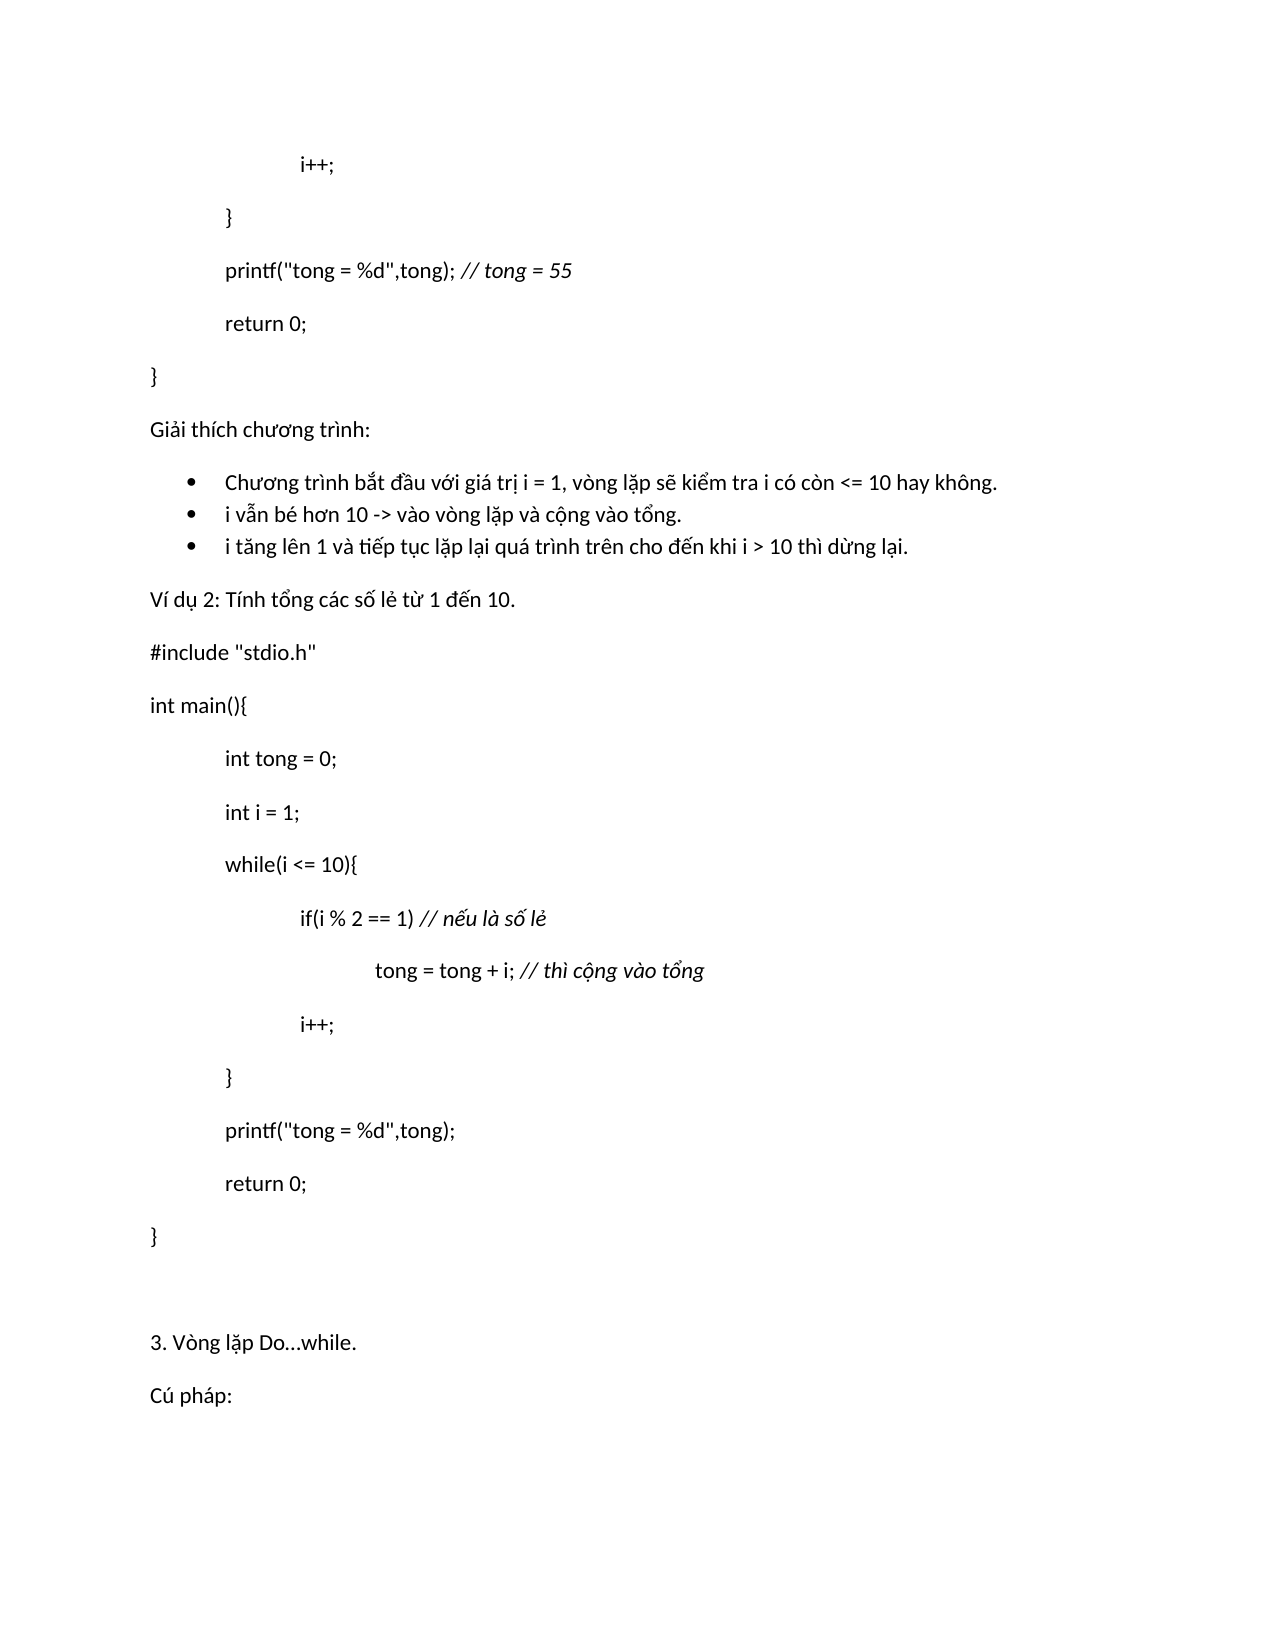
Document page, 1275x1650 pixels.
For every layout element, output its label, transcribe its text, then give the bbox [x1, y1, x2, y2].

list i tăng lên 1 và tiếp tục lặp lại quá trình trên cho đến khi i > 10 thì dừng lại. [187, 532, 1125, 561]
text return 0; [150, 1169, 1125, 1197]
text } [150, 362, 1125, 390]
text #include "stdio.h" [150, 638, 1125, 667]
text 3. Vòng lặp Do…while. [150, 1328, 1125, 1356]
text i++; [150, 1010, 1125, 1038]
text tong = tong + i; // thì cộng vào tổng [150, 957, 1125, 985]
list Chương trình bắt đầu với giá trị i = 1, vòng lặp sẽ kiểm tra i có còn <= 10 hay không. [187, 468, 1125, 496]
text int i = 1; [150, 798, 1125, 826]
text Cú pháp: [150, 1381, 1125, 1409]
text int main(){ [150, 692, 1125, 719]
text Ví dụ 2: Tính tổng các số lẻ từ 1 đến 10. [150, 586, 1125, 613]
text i++; [150, 150, 1125, 178]
text } [150, 1222, 1125, 1250]
text return 0; [150, 309, 1125, 337]
text if(i % 2 == 1) // nếu là số lẻ [150, 904, 1125, 932]
text Giải thích chương trình: [150, 415, 1125, 443]
text printf("tong = %d",tong); [150, 1116, 1125, 1144]
text } [150, 203, 1125, 231]
list i vẫn bé hơn 10 -> vào vòng lặp và cộng vào tổng. [187, 500, 1125, 528]
text int tong = 0; [150, 744, 1125, 773]
text printf("tong = %d",tong); // tong = 55 [150, 256, 1125, 284]
text } [150, 1063, 1125, 1091]
text while(i <= 10){ [150, 851, 1125, 879]
